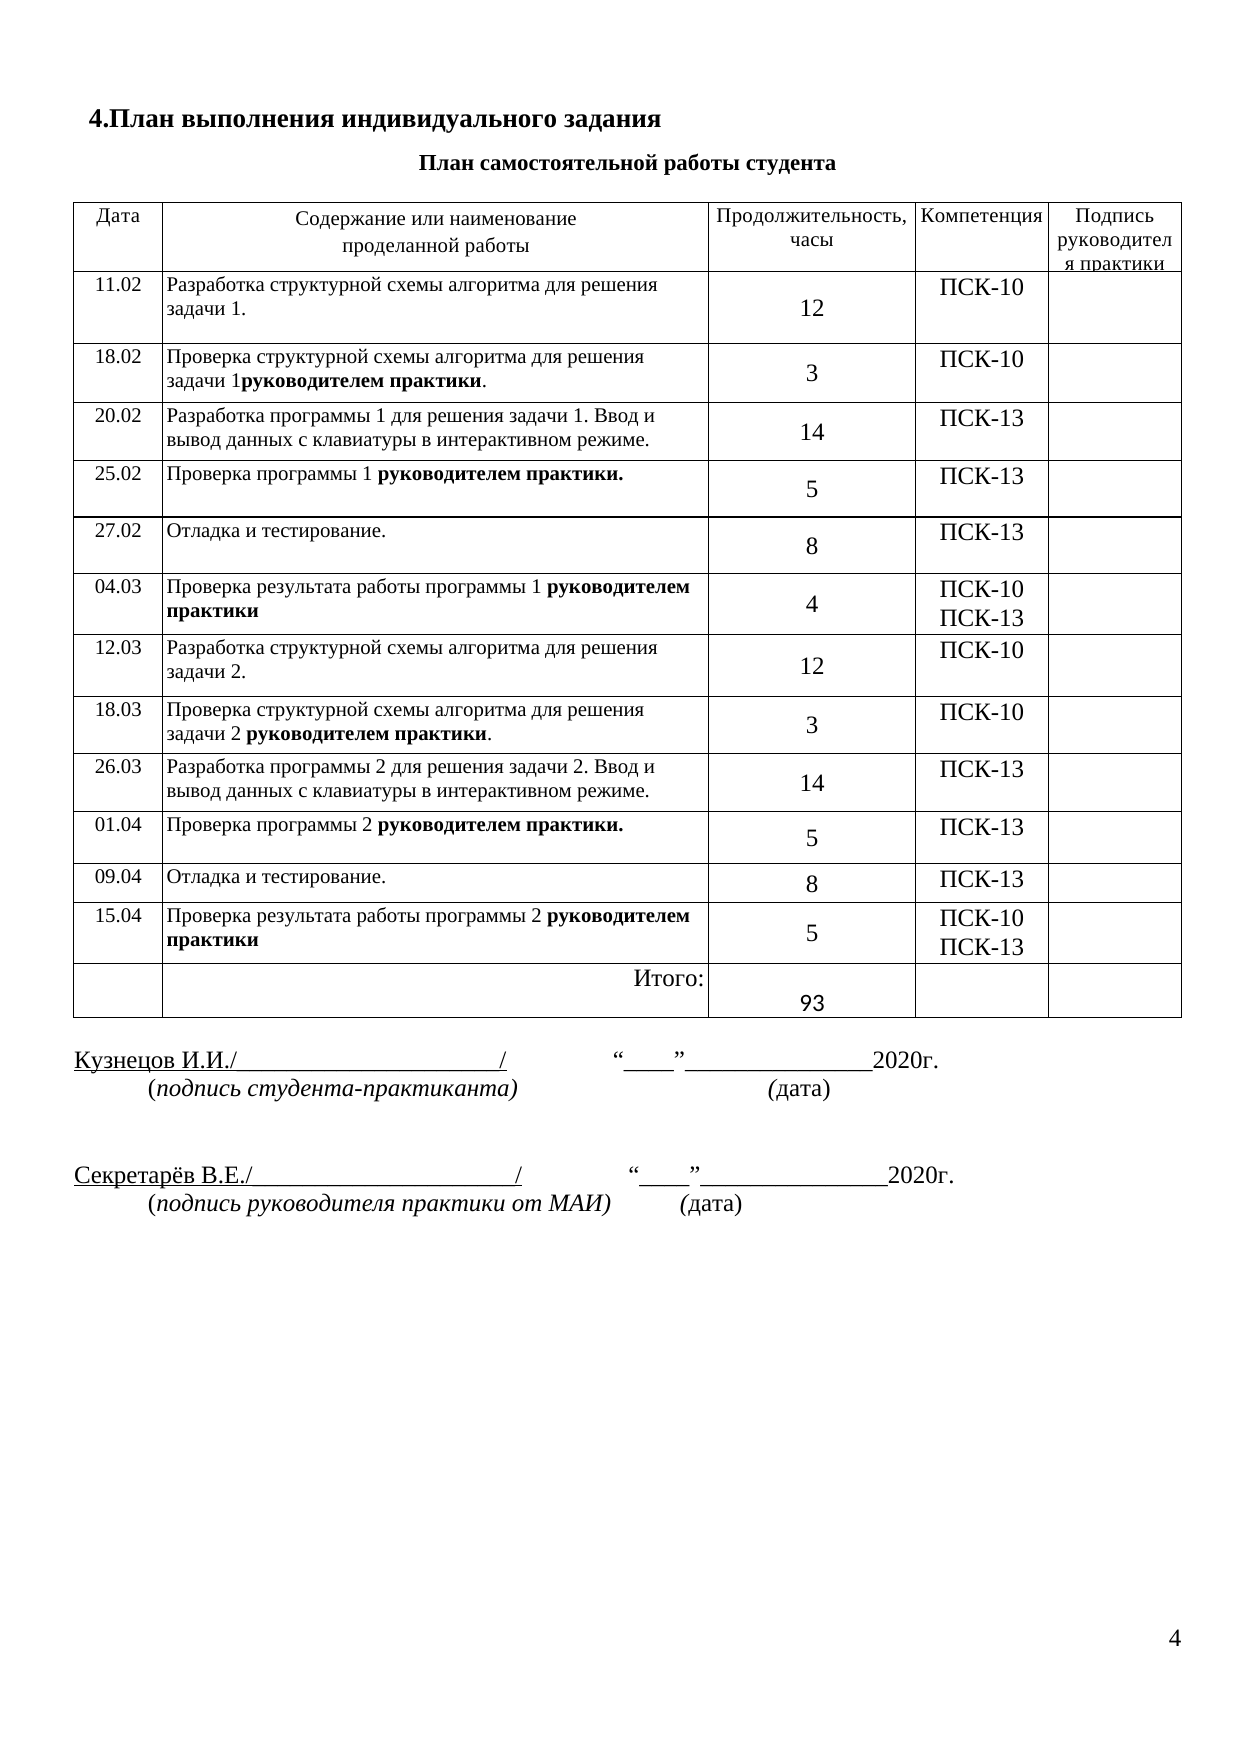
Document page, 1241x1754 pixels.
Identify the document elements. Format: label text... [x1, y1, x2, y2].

table_cell 12 [709, 272, 915, 343]
table_cell Итого: [163, 964, 708, 1017]
table_cell 93 [709, 964, 915, 1017]
table_cell Проверка программы 1 руководителем практики. [163, 461, 708, 516]
table_cell Проверка результата работы программы 2 руководителем практики [163, 903, 708, 962]
table_cell ПСК-10 [916, 697, 1048, 753]
table_cell Отладка и тестирование. [163, 518, 708, 573]
table_cell ПСК-13 [916, 403, 1048, 460]
table_cell [1049, 697, 1181, 753]
table_header Продолжительность, часы [709, 203, 915, 271]
table_cell 09.04 [74, 864, 162, 902]
table_cell [1049, 635, 1181, 696]
table_cell [1049, 754, 1181, 811]
table_cell 5 [709, 812, 915, 863]
table_cell 11.02 [74, 272, 162, 343]
table_cell 8 [709, 518, 915, 573]
table_cell 3 [709, 344, 915, 402]
table_cell 12.03 [74, 635, 162, 696]
table_cell [1049, 903, 1181, 962]
table_cell ПСК-13 [916, 461, 1048, 516]
table_cell 25.02 [74, 461, 162, 516]
table_cell [1049, 272, 1181, 343]
table_cell Разработка программы 1 для решения задачи 1. Ввод и вывод данных с клавиатуры в интерактивном режиме. [163, 403, 708, 460]
table_cell 5 [709, 461, 915, 516]
list Секретарёв В.Е./_____________________/ “____”_______________2020г. [74, 1160, 1181, 1188]
table_cell [1049, 403, 1181, 460]
table_cell ПСК-10 ПСК-13 [916, 574, 1048, 634]
table_cell 8 [709, 864, 915, 902]
table_header Компетенция [916, 203, 1048, 271]
table_cell [916, 964, 1048, 1017]
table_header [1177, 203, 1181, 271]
table_cell 04.03 [74, 574, 162, 634]
table_cell ПСК-13 [916, 812, 1048, 863]
table_cell 01.04 [74, 812, 162, 863]
table_cell [1049, 864, 1181, 902]
table_cell [1049, 812, 1181, 863]
table_cell 15.04 [74, 903, 162, 962]
table_cell 26.03 [74, 754, 162, 811]
text 4.План выполнения индивидуального задания [89, 103, 1181, 134]
table_cell 18.03 [74, 697, 162, 753]
table_cell Проверка программы 2 руководителем практики. [163, 812, 708, 863]
table_cell 5 [709, 903, 915, 962]
table_cell [1049, 964, 1181, 1017]
table_cell Проверка результата работы программы 1 руководителем практики [163, 574, 708, 634]
table_cell ПСК-10 [916, 635, 1048, 696]
table_cell 3 [709, 697, 915, 753]
table_cell 20.02 [74, 403, 162, 460]
table_cell [1049, 461, 1181, 516]
table_cell 14 [709, 754, 915, 811]
table_cell Разработка структурной схемы алгоритма для решения задачи 1. [163, 272, 708, 343]
table_cell [74, 964, 162, 1017]
table_header Содержание или наименование проделанной работы [163, 203, 708, 271]
table_cell 12 [709, 635, 915, 696]
table_cell ПСК-13 [916, 518, 1048, 573]
table_cell [1049, 518, 1181, 573]
table_cell 18.02 [74, 344, 162, 402]
text План самостоятельной работы студента [74, 149, 1181, 176]
table_header Дата [74, 203, 162, 271]
table_cell ПСК-10 [916, 272, 1048, 343]
table_cell ПСК-13 [916, 864, 1048, 902]
table_cell 27.02 [74, 518, 162, 573]
table_cell Разработка структурной схемы алгоритма для решения задачи 2. [163, 635, 708, 696]
table_cell Проверка структурной схемы алгоритма для решения задачи 2 руководителем практики. [163, 697, 708, 753]
list Кузнецов И.И./_____________________/ “____”_______________2020г. [74, 1045, 1181, 1073]
table_cell ПСК-10 ПСК-13 [916, 903, 1048, 962]
table_cell [1049, 574, 1181, 634]
table_cell Разработка программы 2 для решения задачи 2. Ввод и вывод данных с клавиатуры в интерактивном режиме. [163, 754, 708, 811]
table_cell 4 [709, 574, 915, 634]
list (подпись студента-практиканта) (дата) [74, 1073, 1181, 1102]
table_cell Проверка структурной схемы алгоритма для решения задачи 1руководителем практики. [163, 344, 708, 402]
list (подпись руководителя практики от МАИ) (дата) [74, 1188, 1181, 1217]
table_cell 14 [709, 403, 915, 460]
table_cell ПСК-13 [916, 754, 1048, 811]
table_cell Отладка и тестирование. [163, 864, 708, 902]
table_cell ПСК-10 [916, 344, 1048, 402]
table_cell [1049, 344, 1181, 402]
